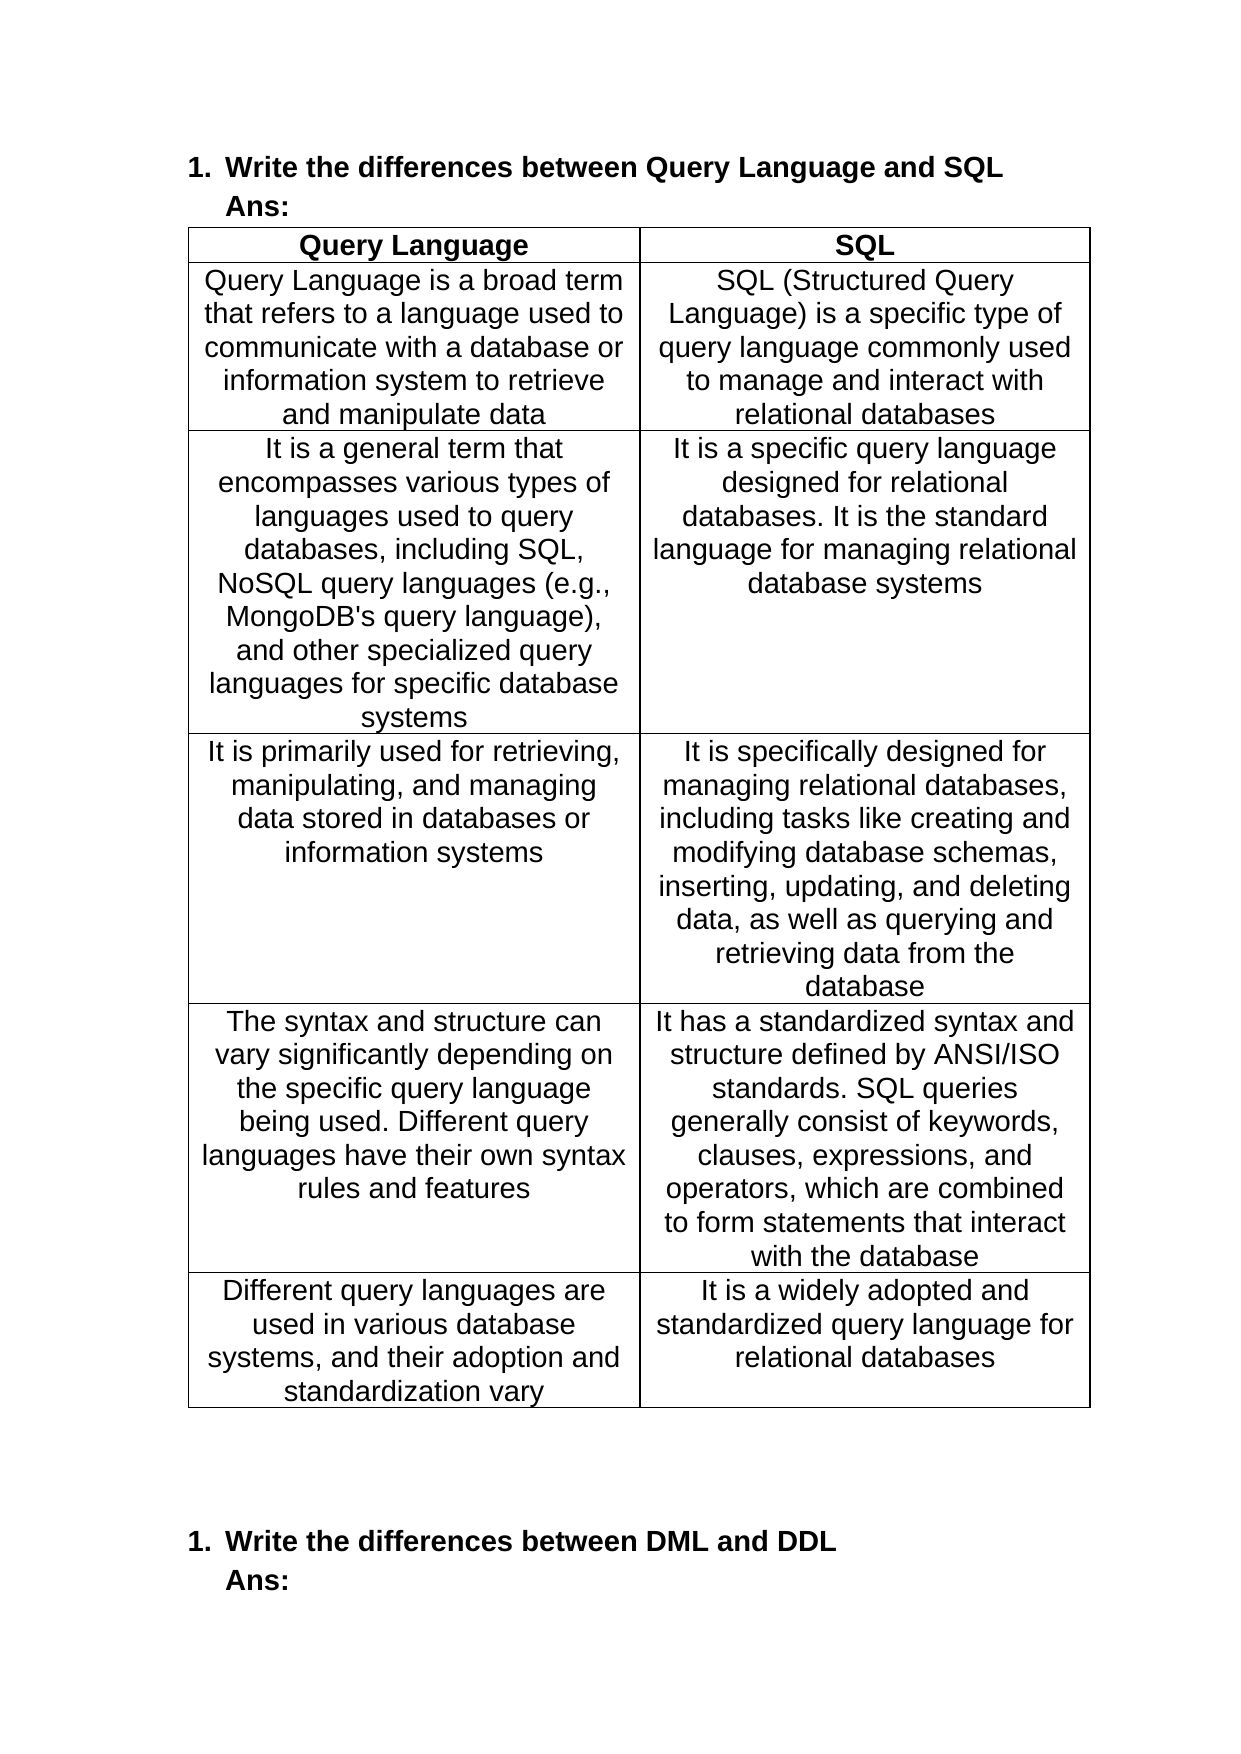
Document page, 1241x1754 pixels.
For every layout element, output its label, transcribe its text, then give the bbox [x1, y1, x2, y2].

table_cell Query Language is a broad term that refers to a language used to communicate with a database or information system to retrieve and manipulate data [189, 263, 639, 430]
table_cell It is specifically designed for managing relational databases, including tasks like creating and modifying database schemas, inserting, updating, and deleting data, as well as querying and retrieving data from the database [641, 734, 1089, 1003]
list Write the differences between Query Language and SQL [187, 150, 1090, 183]
table_cell It is primarily used for retrieving, manipulating, and managing data stored in databases or information systems [189, 734, 639, 1003]
text Ans: [225, 188, 1090, 222]
table_cell Different query languages are used in various database systems, and their adoption and standardization vary [189, 1273, 639, 1407]
table_cell It is a general term that encompasses various types of languages used to query databases, including SQL, NoSQL query languages (e.g., MongoDB's query language), and other specialized query languages for specific database systems [189, 431, 639, 733]
list Write the differences between DML and DDL [187, 1524, 1090, 1557]
table_cell It is a widely adopted and standardized query language for relational databases [641, 1273, 1089, 1407]
table_cell The syntax and structure can vary significantly depending on the specific query language being used. Different query languages have their own syntax rules and features [189, 1004, 639, 1272]
table_header SQL [641, 228, 1089, 262]
table_cell SQL (Structured Query Language) is a specific type of query language commonly used to manage and interact with relational databases [641, 263, 1089, 430]
table_cell It has a standardized syntax and structure defined by ANSI/ISO standards. SQL queries generally consist of keywords, clauses, expressions, and operators, which are combined to form statements that interact with the database [641, 1004, 1089, 1272]
table_cell It is a specific query language designed for relational databases. It is the standard language for managing relational database systems [641, 431, 1089, 733]
text Ans: [225, 1562, 1090, 1596]
table_header Query Language [189, 228, 639, 262]
